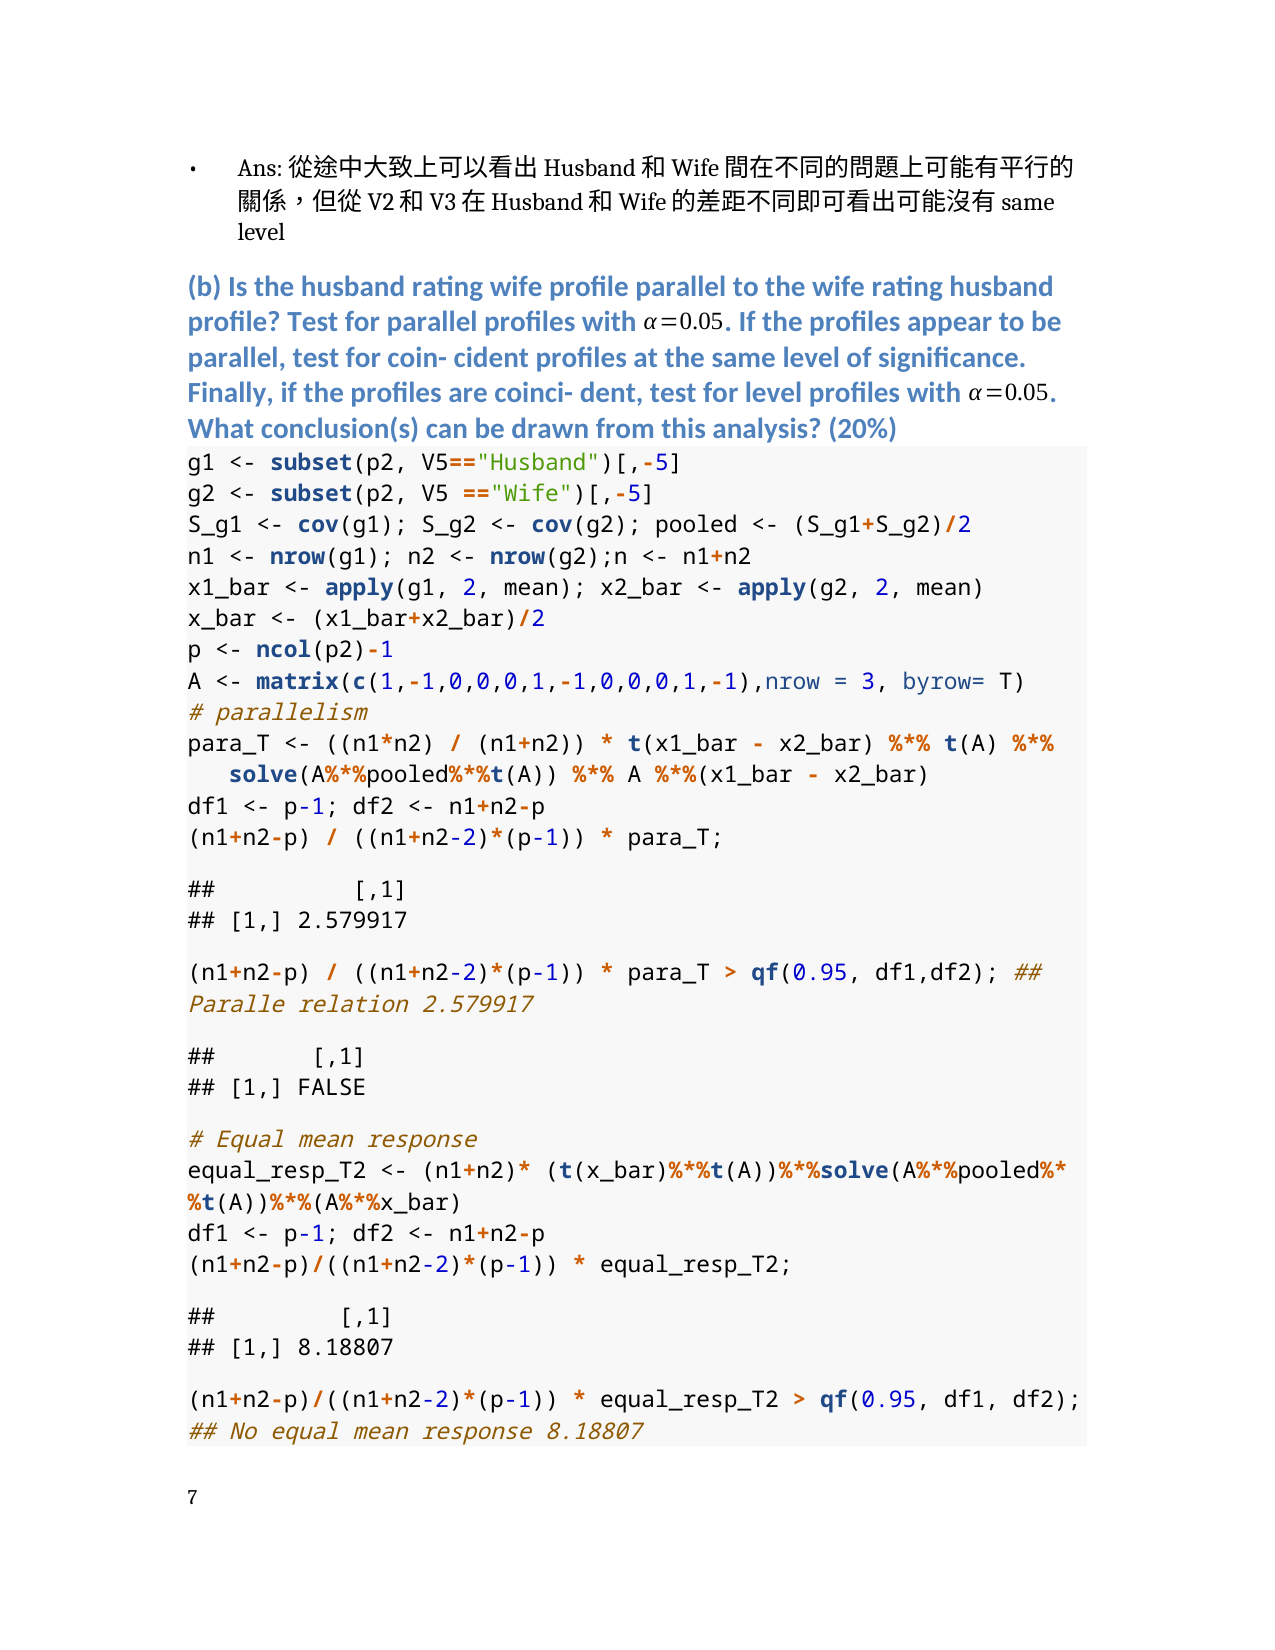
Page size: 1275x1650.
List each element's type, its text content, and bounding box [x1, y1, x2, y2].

text ## [,1] ## [1,] 8.18807 [187, 1300, 1087, 1362]
list Ans: 從途中大致上可以看出Husband和Wife間在不同的問題上可能有平行的關係，但從V2和V3在Husband和Wife的差距不同即可看出可能沒有same level [187, 150, 1087, 247]
text ## [,1] ## [1,] 2.579917 [187, 873, 1087, 935]
text (n1+n2-p) / ((n1+n2-2)*(p-1)) * para_T > qf(0.95, df1,df2); ## Paralle relation 2.579917 [187, 956, 1087, 1019]
text ## [,1] ## [1,] FALSE [187, 1039, 1087, 1102]
text (n1+n2-p)/((n1+n2-2)*(p-1)) * equal_resp_T2 > qf(0.95, df1, df2); ## No equal mean response 8.18807 [187, 1383, 1087, 1446]
text # Equal mean response equal_resp_T2 <- (n1+n2)* (t(x_bar)%*%t(A))%*%solve(A%*%pooled%*%t(A))%*%(A%*%x_bar) df1 <- p-1; df2 <- n1+n2-p (n1+n2-p)/((n1+n2-2)*(p-1)) * equal_resp_T2; [462, 1123, 1087, 1279]
subtitle (b) Is the husband rating wife profile parallel to the wife rating husband profile? Test for parallel profiles with . If the profiles appear to be parallel, test for coin- cident profiles at the same level of significance. Finally, if the profiles are coinci- dent, test for level profiles with . What conclusion(s) can be drawn from this analysis? (20%) [187, 268, 1087, 446]
text g1 <- subset(p2, V5=="Husband")[,-5] g2 <- subset(p2, V5 =="Wife")[,-5] S_g1 <- cov(g1); S_g2 <- cov(g2); pooled <- (S_g1+S_g2)/2 n1 <- nrow(g1); n2 <- nrow(g2);n <- n1+n2 x1_bar <- apply(g1, 2, mean); x2_bar <- apply(g2, 2, mean) x_bar <- (x1_bar+x2_bar)/2 p <- ncol(p2)-1 A <- matrix(c(1,-1,0,0,0,1,-1,0,0,0,1,-1),nrow = 3, byrow= T) # parallelism para_T <- ((n1*n2) / (n1+n2)) * t(x1_bar - x2_bar) %*% t(A) %*% solve(A%*%pooled%*%t(A)) %*% A %*%(x1_bar - x2_bar) df1 <- p-1; df2 <- n1+n2-p (n1+n2-p) / ((n1+n2-2)*(p-1)) * para_T; [187, 446, 1087, 852]
